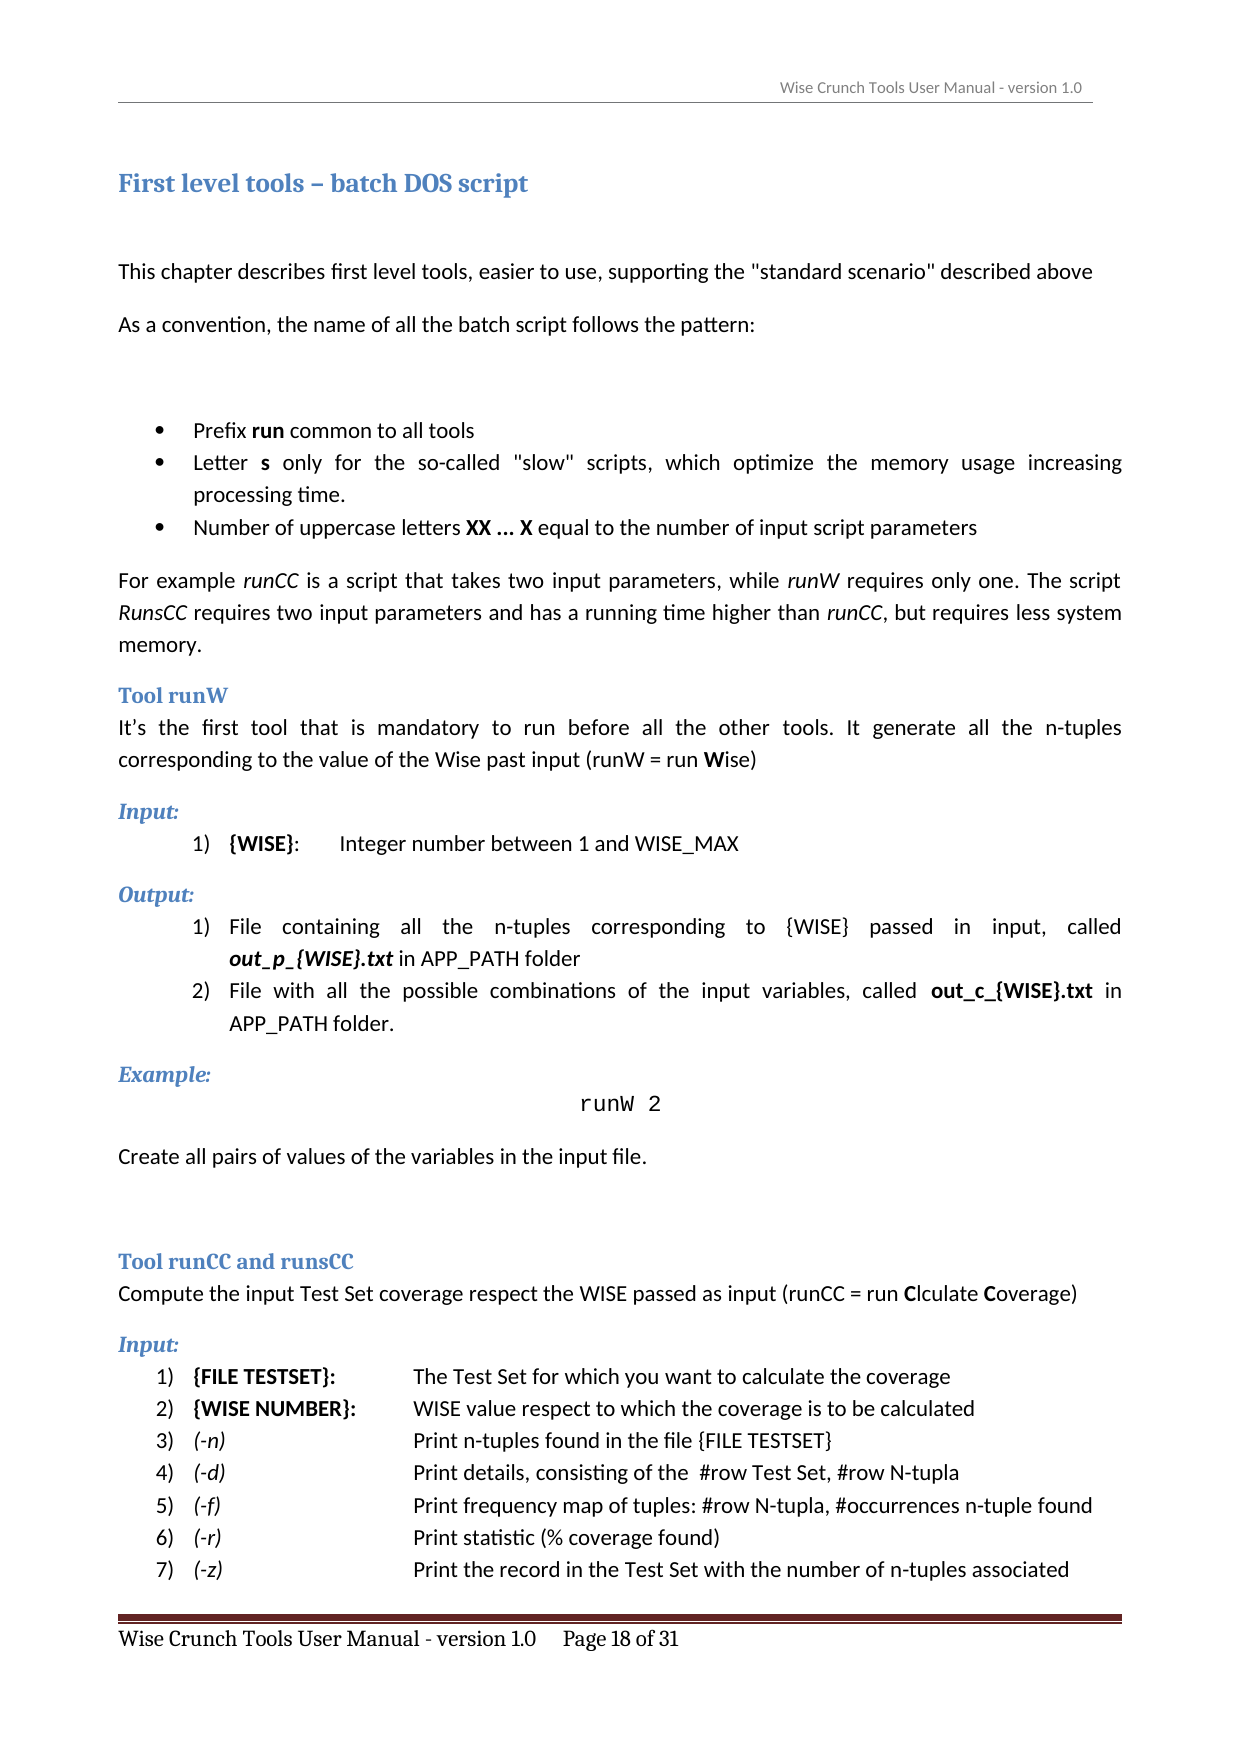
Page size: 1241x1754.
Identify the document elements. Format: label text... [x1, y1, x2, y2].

text runW 2 [118, 1092, 1122, 1118]
subtitle First level tools – batch DOS script [118, 168, 1122, 199]
text Create all pairs of values ​​of the variables in the input file. [118, 1142, 1122, 1171]
subtitle Output: [118, 882, 1122, 908]
list {WISE}: Integer number between 1 and WISE_MAX [192, 829, 1122, 857]
list Number of uppercase letters XX ... X equal to the number of input script parameters [156, 513, 1122, 541]
text As a convention, the name of all the batch script follows the pattern: [118, 310, 1122, 338]
list {FILE TESTSET}: The Test Set for which you want to calculate the coverage [156, 1362, 1122, 1390]
list (-d) Print details, consisting of the #row Test Set, #row N-tupla [156, 1458, 1122, 1487]
list (-z) Print the record in the Test Set with the number of n-tuples associated [156, 1555, 1122, 1583]
list {WISE NUMBER}: WISE value respect to which the coverage is to be calculated [156, 1394, 1122, 1422]
subtitle Input: [118, 1332, 1122, 1358]
text It’s the first tool that is mandatory to run before all the other tools. It generate all the n-tuples corresponding to the value of the Wise past input (runW = run Wise) [118, 713, 1122, 774]
list Letter s only for the so-called "slow" scripts, which optimize the memory usage increasing processing time. [156, 448, 1122, 509]
list (-r) Print statistic (% coverage found) [156, 1523, 1122, 1551]
list (-n) Print n-tuples found in the file {FILE TESTSET} [156, 1426, 1122, 1454]
text This chapter describes first level tools, easier to use, supporting the "standard scenario" described above [118, 257, 1122, 285]
list File containing all the n-tuples corresponding to {WISE} passed in input, called out_p_{WISE}.txt in APP_PATH folder [192, 912, 1122, 972]
text For example runCC is a script that takes two input parameters, while runW requires only one. The script RunsCC requires two input parameters and has a running time higher than runCC, but requires less system memory. [118, 566, 1122, 658]
list Prefix run common to all tools [156, 416, 1122, 444]
subtitle Input: [118, 799, 1122, 825]
list (-f) Print frequency map of tuples: #row N-tupla, #occurrences n-tuple found [156, 1491, 1122, 1519]
list File with all the possible combinations of the input variables, called out_c_{WISE}.txt in APP_PATH folder. [192, 976, 1122, 1037]
subtitle Example: [118, 1062, 1122, 1088]
subtitle Tool runCC and runsCC [118, 1248, 1122, 1275]
subtitle Tool runW [118, 683, 1122, 709]
text Compute the input Test Set coverage respect the WISE passed as input (runCC = run Clculate Coverage) [118, 1279, 1122, 1307]
